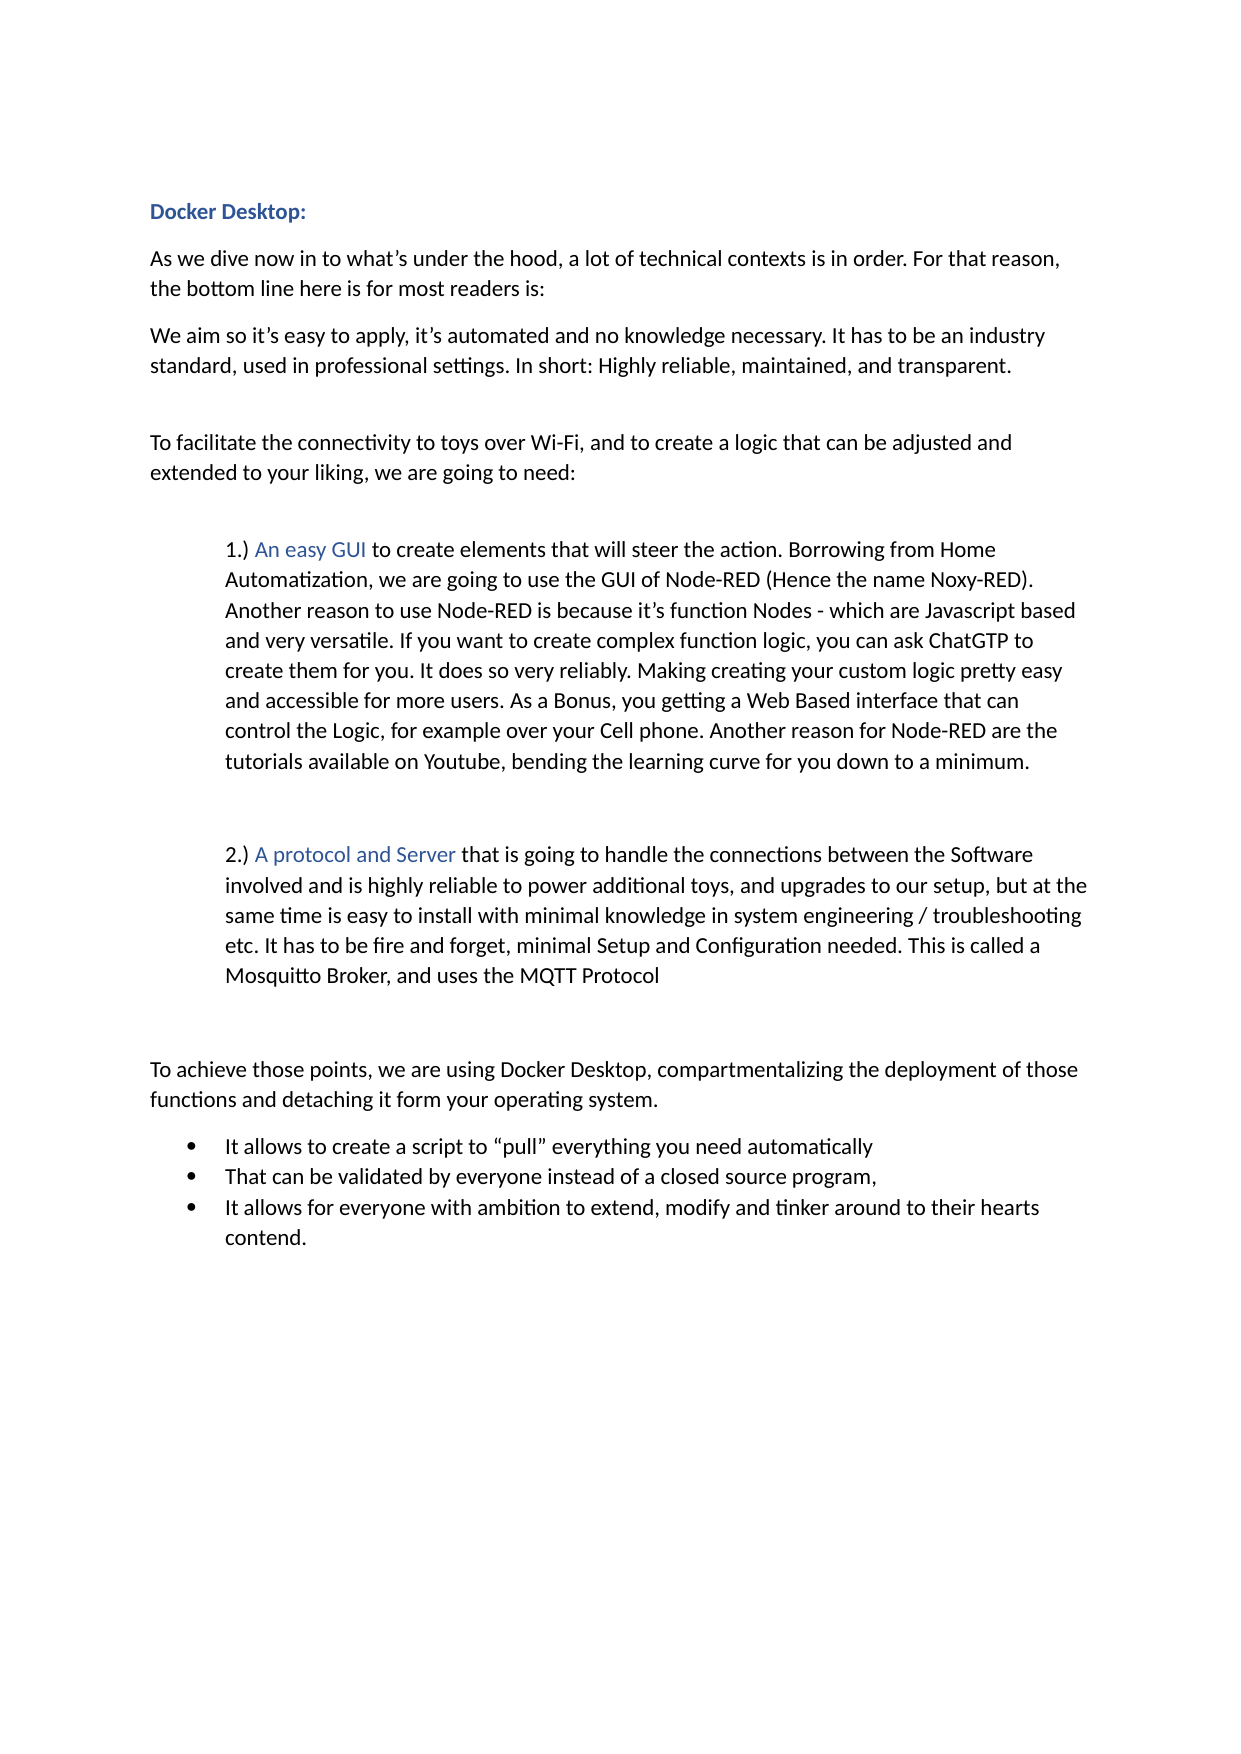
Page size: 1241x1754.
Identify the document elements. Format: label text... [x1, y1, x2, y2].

text We aim so it’s easy to apply, it’s automated and no knowledge necessary. It has to be an industry standard, used in professional settings. In short: Highly reliable, maintained, and transparent. [150, 321, 1090, 379]
list It allows for everyone with ambition to extend, modify and tinker around to their hearts contend. [187, 1193, 1090, 1251]
text To achieve those points, we are using Docker Desktop, compartmentalizing the deployment of those functions and detaching it form your operating system. [150, 1055, 1090, 1113]
list That can be validated by everyone instead of a closed source program, [187, 1162, 1090, 1191]
list It allows to create a script to “pull” everything you need automatically [187, 1132, 1090, 1160]
text As we dive now in to what’s under the hood, a lot of technical contexts is in order. For that reason, the bottom line here is for most readers is: [150, 244, 1090, 302]
text To facilitate the connectivity to toys over Wi-Fi, and to create a logic that can be adjusted and extended to your liking, we are going to need: [150, 398, 1090, 486]
text 2.) A protocol and Server that is going to handle the connections between the Software involved and is highly reliable to power additional toys, and upgrades to our setup, but at the same time is easy to install with minimal knowledge in system engineering / troubleshooting etc. It has to be fire and forget, minimal Setup and Configuration needed. This is called a Mosquitto Broker, and uses the MQTT Protocol [225, 841, 1090, 989]
text Docker Desktop: [150, 197, 1090, 225]
text 1.) An easy GUI to create elements that will steer the action. Borrowing from Home Automatization, we are going to use the GUI of Node-RED (Hence the name Noxy-RED). Another reason to use Node-RED is because it’s function Nodes - which are Javascript based and very versatile. If you want to create complex function logic, you can ask ChatGTP to create them for you. It does so very reliably. Making creating your custom logic pretty easy and accessible for more users. As a Bonus, you getting a Web Based interface that can control the Logic, for example over your Cell phone. Another reason for Node-RED are the tutorials available on Youtube, bending the learning curve for you down to a minimum. [225, 505, 1090, 775]
